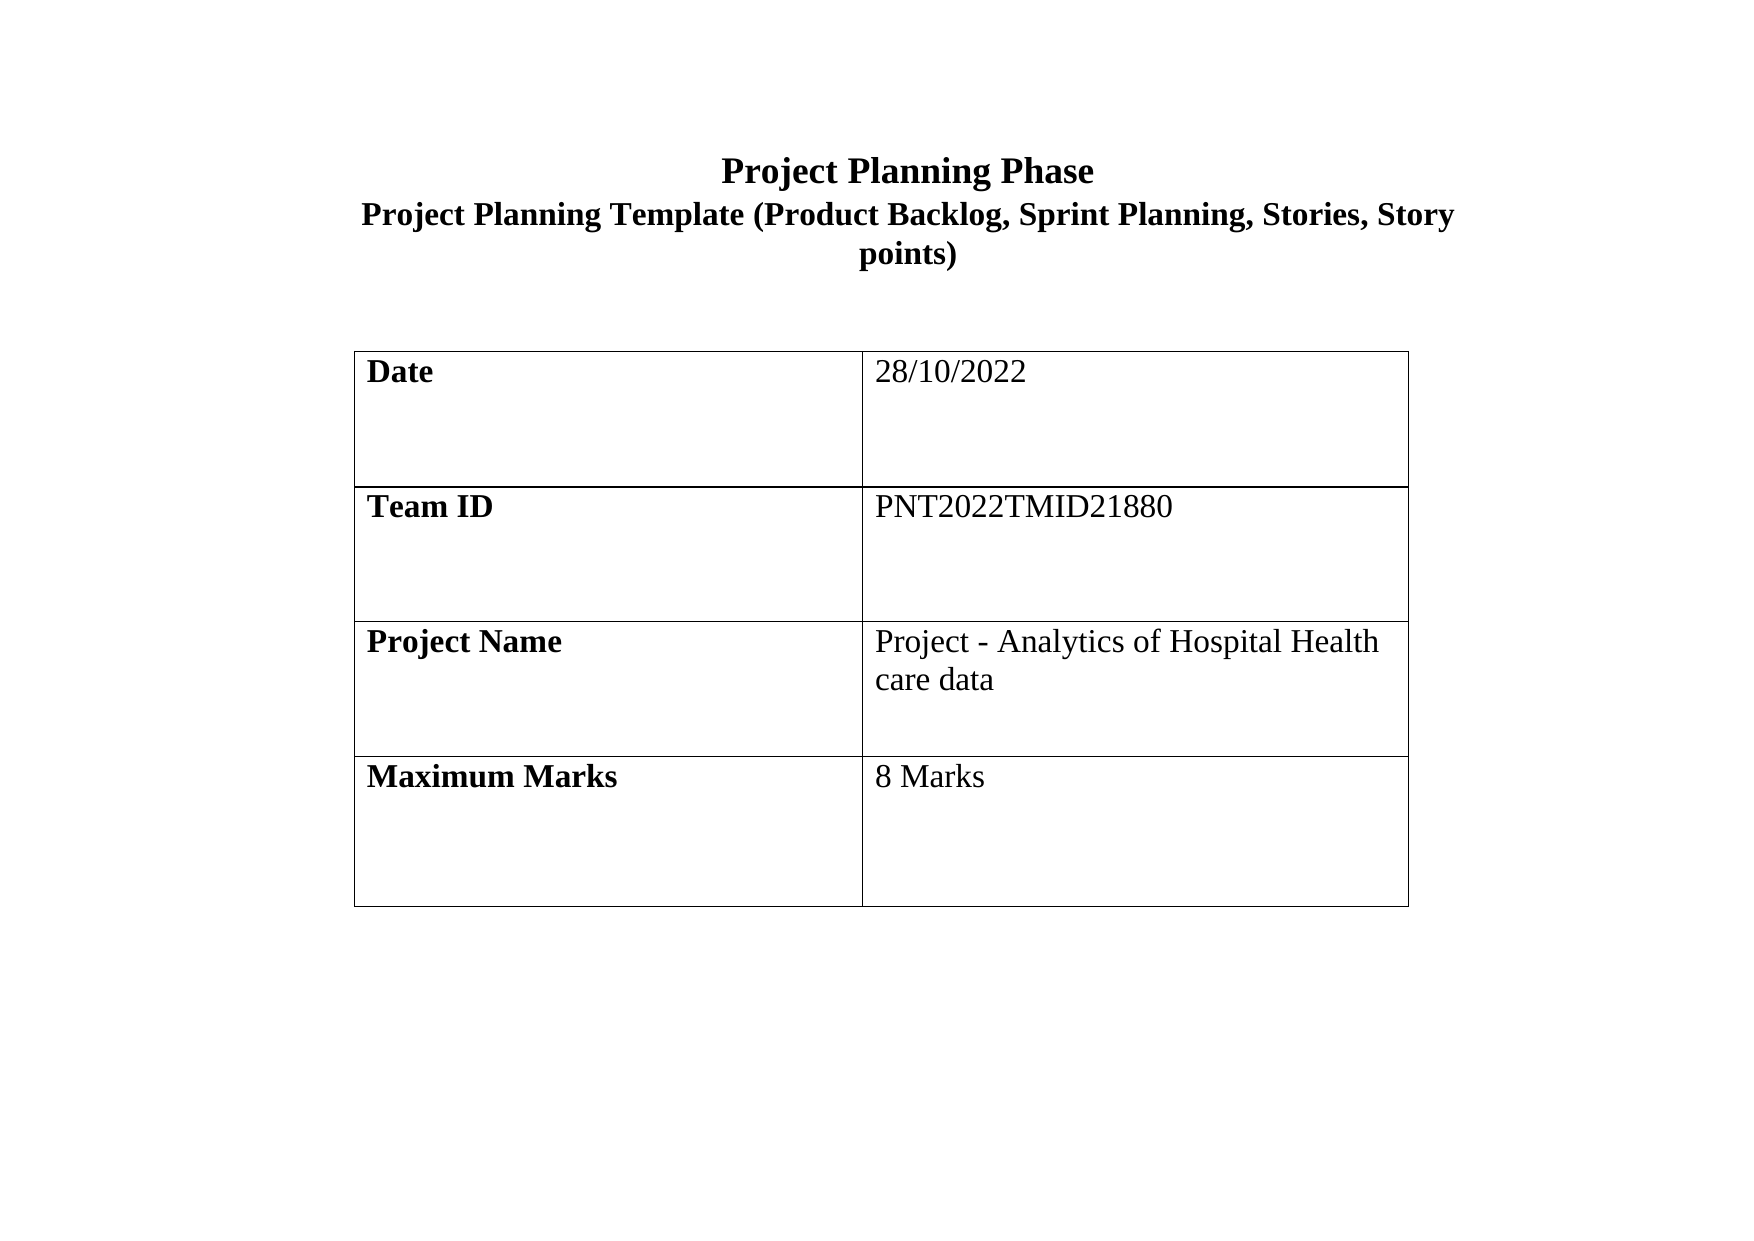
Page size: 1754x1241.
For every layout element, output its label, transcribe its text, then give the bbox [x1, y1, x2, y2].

table_cell PNT2022TMID21880 [863, 488, 1408, 621]
table_cell Maximum Marks [355, 757, 862, 906]
table_cell Project - Analytics of Hospital Health care data [863, 622, 1408, 756]
text Project Planning Template (Product Backlog, Sprint Planning, Stories, Story points) [309, 194, 1507, 271]
table_cell Project Name [355, 622, 862, 756]
title Project Planning Phase [308, 149, 1507, 192]
table_cell 8 Marks [863, 757, 1408, 906]
table_cell Team ID [355, 488, 862, 621]
table_header Date [355, 352, 862, 486]
table_header 28/10/2022 [863, 352, 1408, 486]
